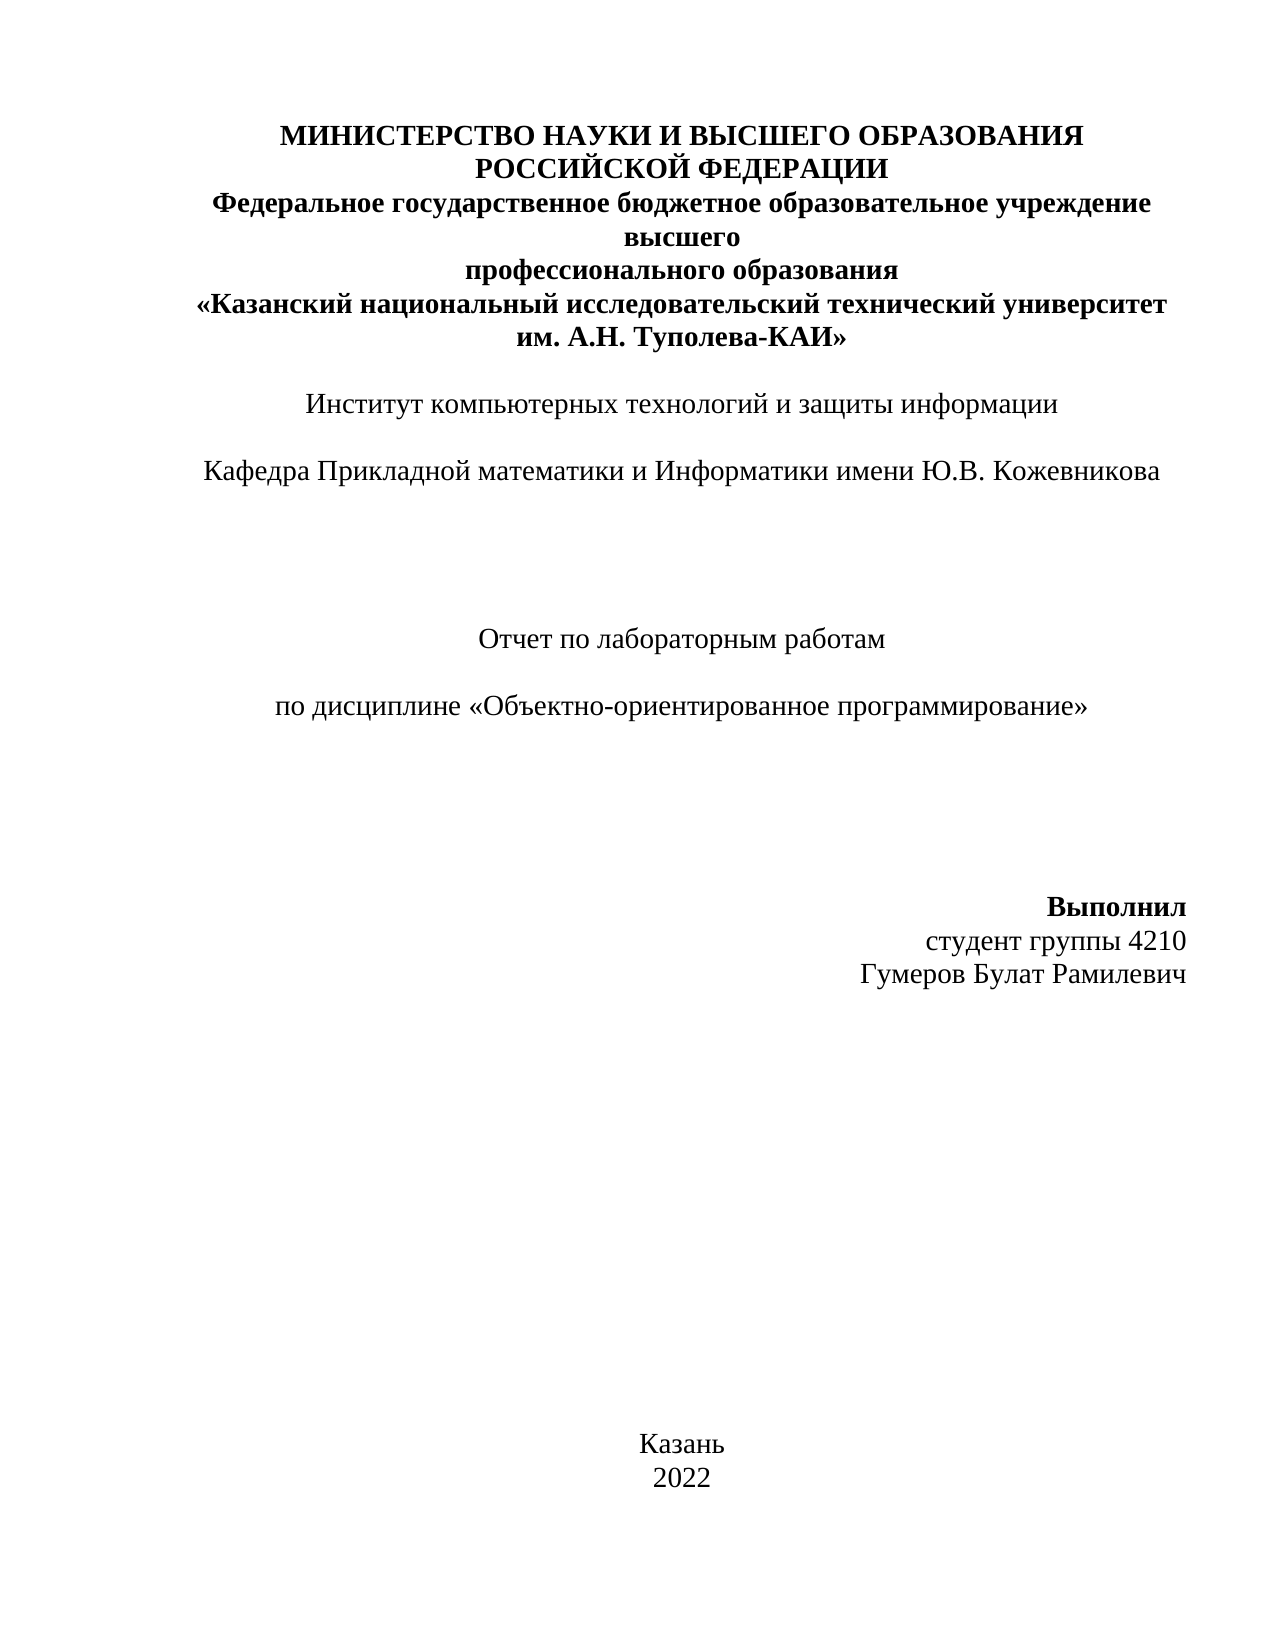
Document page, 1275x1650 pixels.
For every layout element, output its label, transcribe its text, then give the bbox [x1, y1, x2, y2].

text «Казанский национальный исследовательский технический университет [177, 286, 1186, 319]
text Казань [177, 1426, 1186, 1460]
text Кафедра Прикладной математики и Информатики имени Ю.В. Кожевникова [177, 453, 1186, 487]
text по дисциплине «Объектно-ориентированное программирование» [177, 688, 1186, 722]
text Отчет по лабораторным работам [177, 621, 1186, 655]
text профессионального образования [177, 252, 1186, 286]
text Институт компьютерных технологий и защиты информации [177, 386, 1186, 420]
text Гумеров Булат Рамилевич [177, 957, 1186, 990]
text им. А.Н. Туполева-КАИ» [177, 319, 1186, 353]
text МИНИСТЕРСТВО НАУКИ И ВЫСШЕГО ОБРАЗОВАНИЯ РОССИЙСКОЙ ФЕДЕРАЦИИ [177, 118, 1186, 185]
text Федеральное государственное бюджетное образовательное учреждение высшего [177, 185, 1186, 252]
text студент группы 4210 [177, 923, 1186, 957]
text 2022 [177, 1460, 1186, 1493]
text Выполнил [177, 889, 1186, 923]
